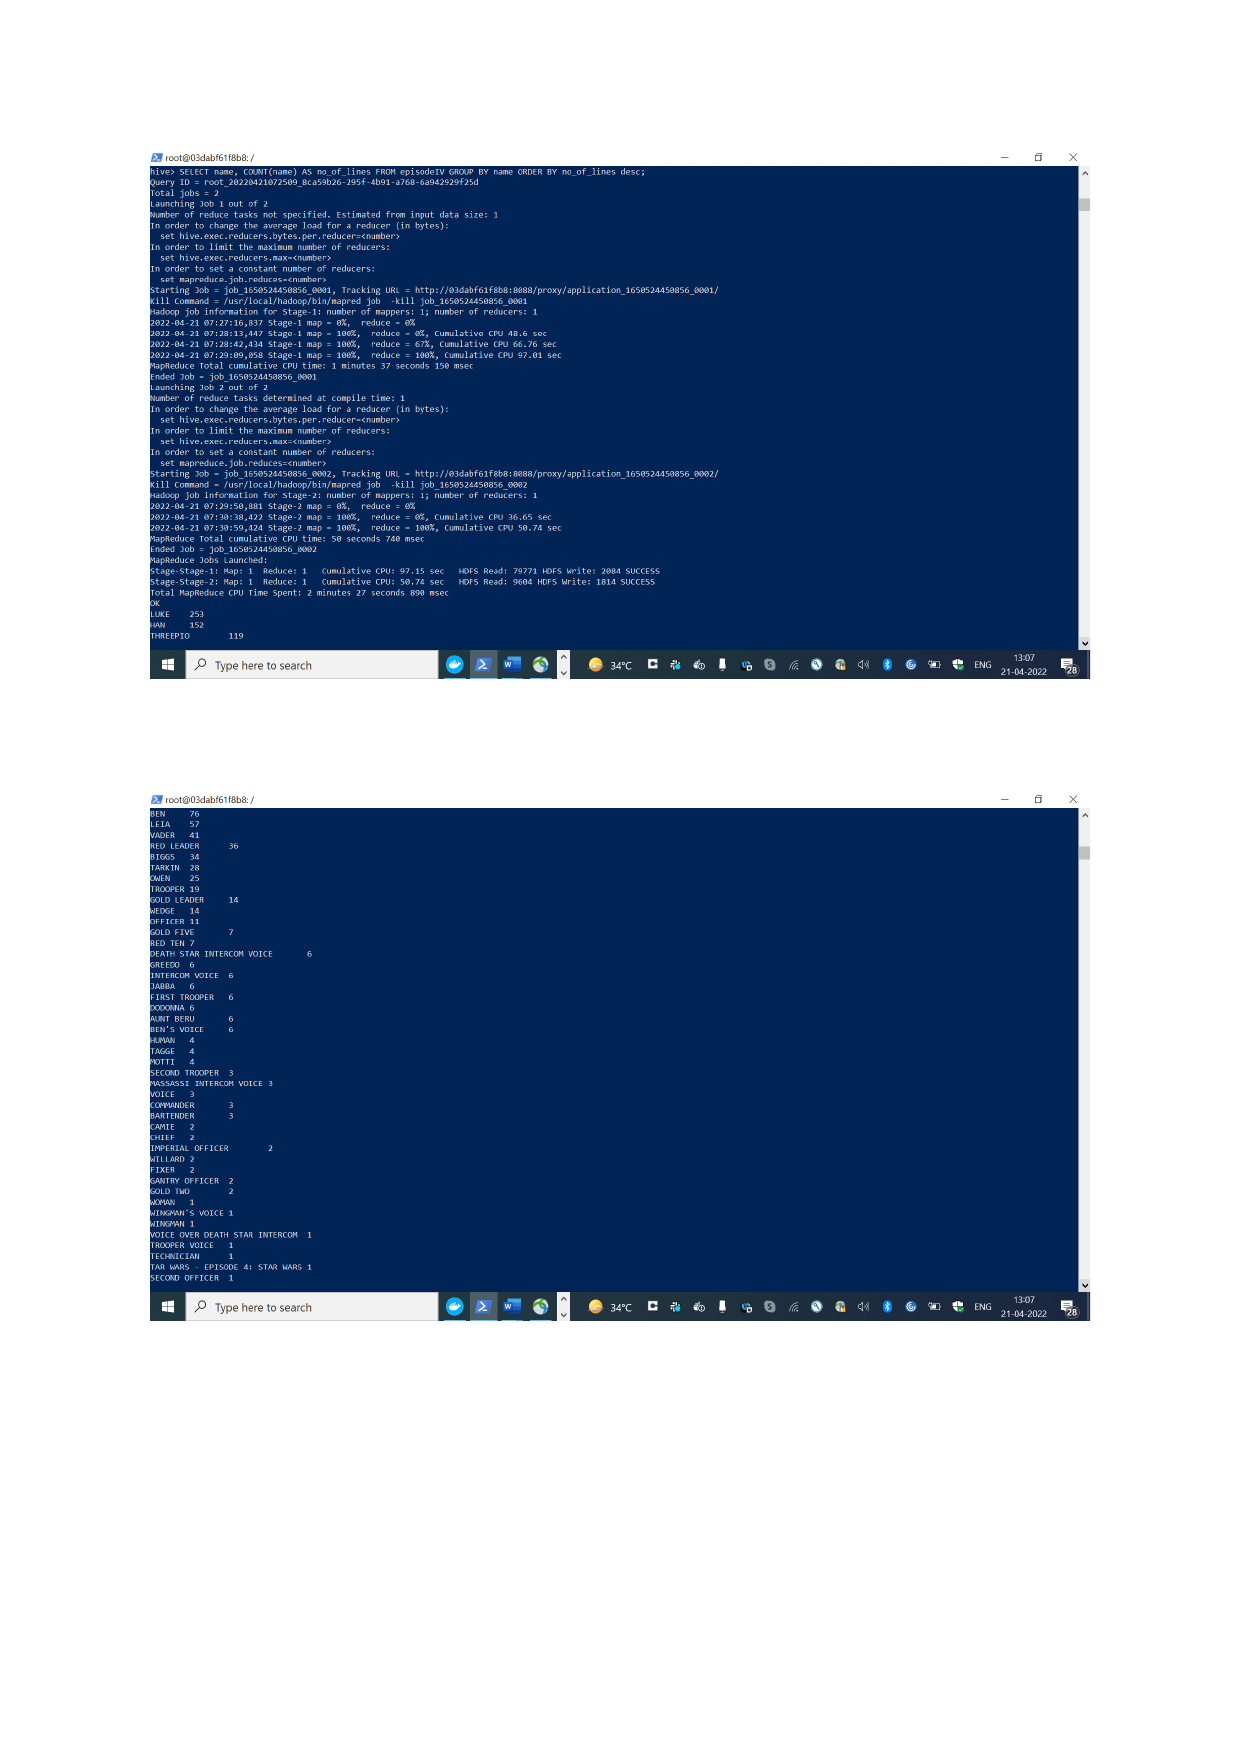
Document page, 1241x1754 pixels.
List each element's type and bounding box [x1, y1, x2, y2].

picture [150, 150, 1091, 679]
picture [150, 791, 1091, 1321]
